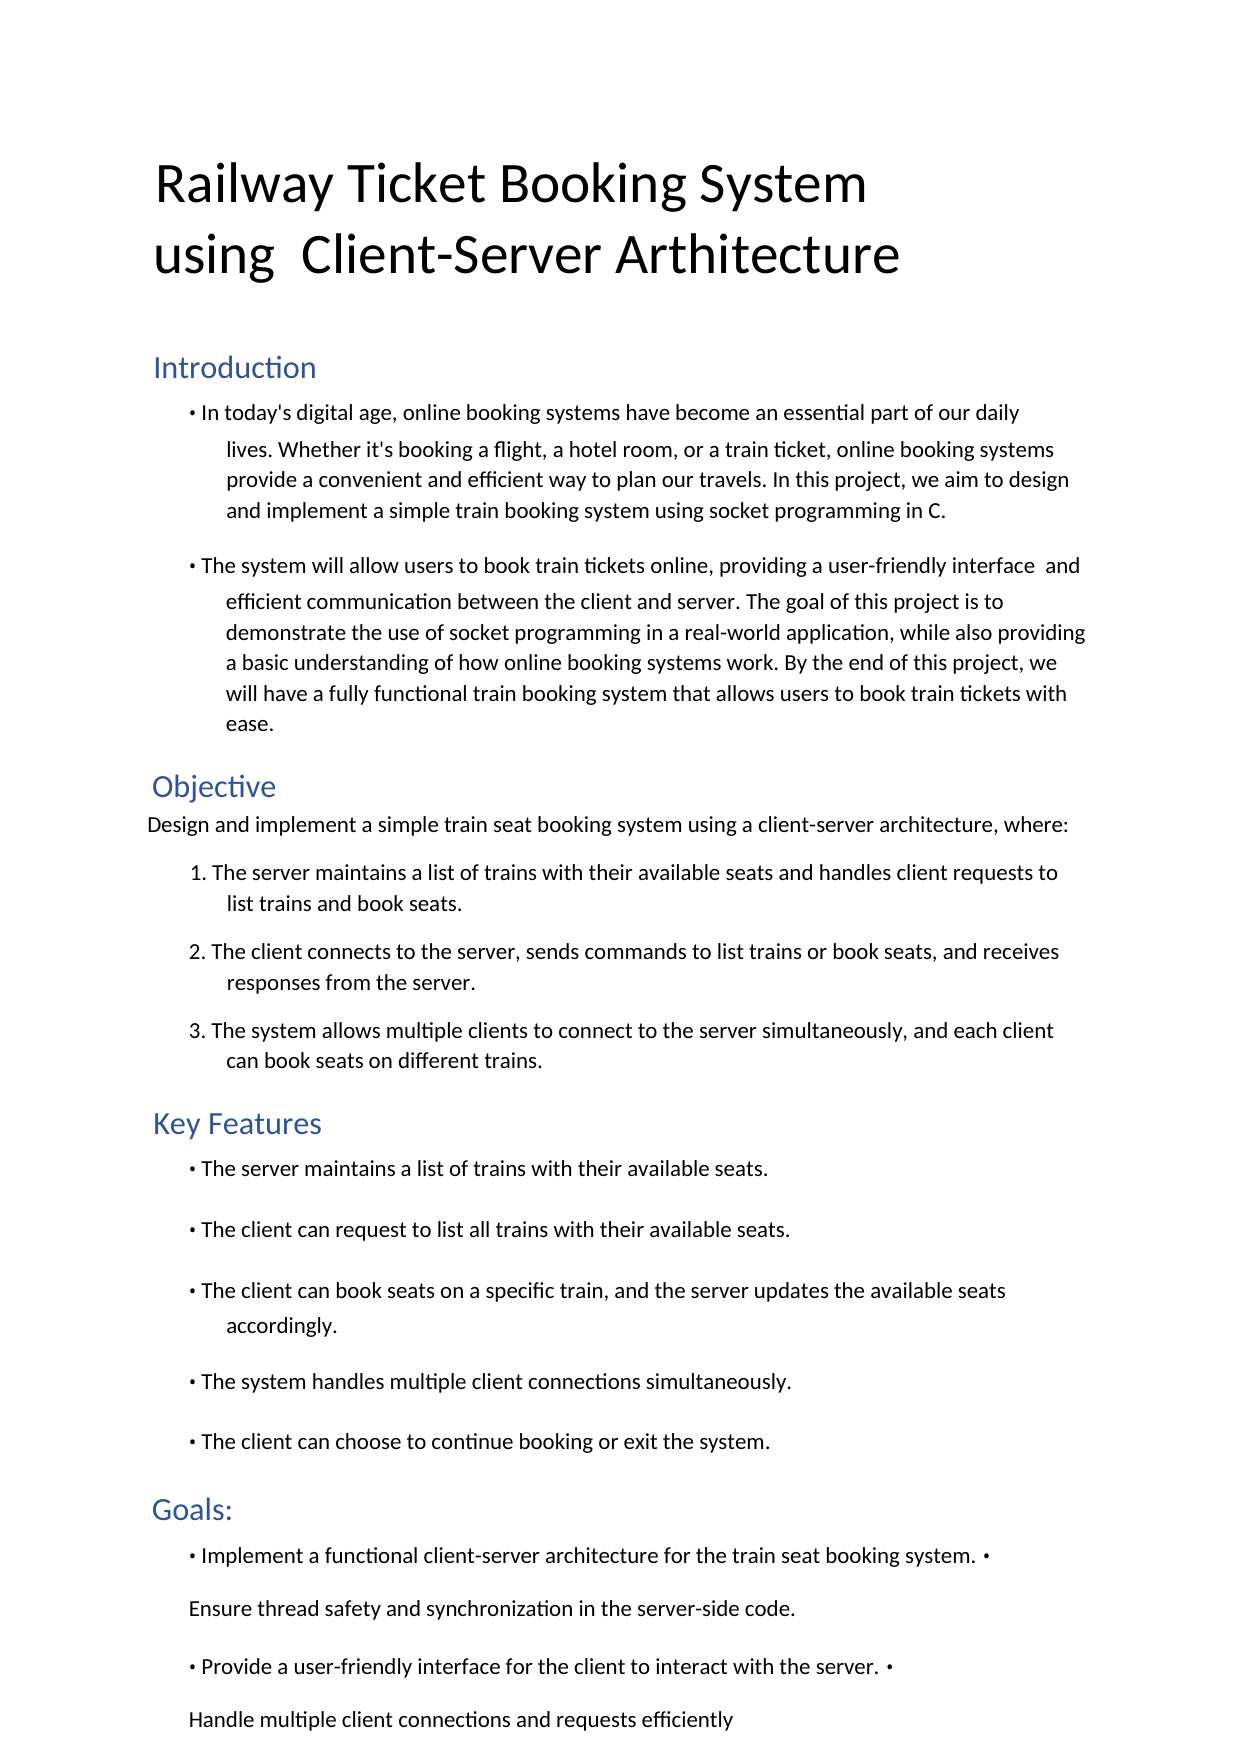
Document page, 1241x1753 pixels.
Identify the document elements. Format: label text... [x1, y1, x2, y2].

text 1. The server maintains a list of trains with their available seats and handles client requests to list trains and book seats. [189, 858, 1076, 917]
text Objective [152, 766, 1090, 805]
text Goals: [152, 1489, 1090, 1529]
text • The client can book seats on a specific train, and the server updates the available seats accordingly. [189, 1269, 1035, 1339]
text Design and implement a simple train seat booking system using a client-server architecture, where: [0, 811, 1070, 839]
text Introduction [153, 347, 1090, 386]
text • The system handles multiple client connections simultaneously. [188, 1360, 1090, 1401]
text • In today's digital age, online booking systems have become an essential part of our daily lives. Whether it's booking a flight, a hotel room, or a train ticket, online booking systems provide a convenient and efficient way to plan our travels. In this project, we aim to design and implement a simple train booking system using socket programming in C. [189, 392, 1072, 524]
text • The client can choose to continue booking or exit the system. [188, 1421, 1090, 1461]
text • The client can request to list all trains with their available seats. [188, 1208, 1090, 1249]
text • The server maintains a list of trains with their available seats. [188, 1147, 1090, 1188]
text 3. The system allows multiple clients to connect to the server simultaneously, and each client can book seats on different trains. [189, 1016, 1071, 1074]
text Key Features [153, 1103, 1090, 1142]
text • The system will allow users to book train tickets online, providing a user-friendly interface and efficient communication between the client and server. The goal of this project is to demonstrate the use of socket programming in a real-world application, while also providing a basic understanding of how online booking systems work. By the end of this project, we will have a fully functional train booking system that allows users to book train tickets with ease. [189, 544, 1088, 737]
text Railway Ticket Booking System using Client-Server Arthitecture [153, 147, 972, 288]
text • Provide a user-friendly interface for the client to interact with the server. • Handle multiple client connections and requests efficiently [188, 1646, 899, 1733]
text 2. The client connects to the server, sends commands to list trains or book seats, and receives responses from the server. [189, 937, 1076, 996]
text • Implement a functional client-server architecture for the train seat booking system. • Ensure thread safety and synchronization in the server-side code. [188, 1534, 998, 1622]
